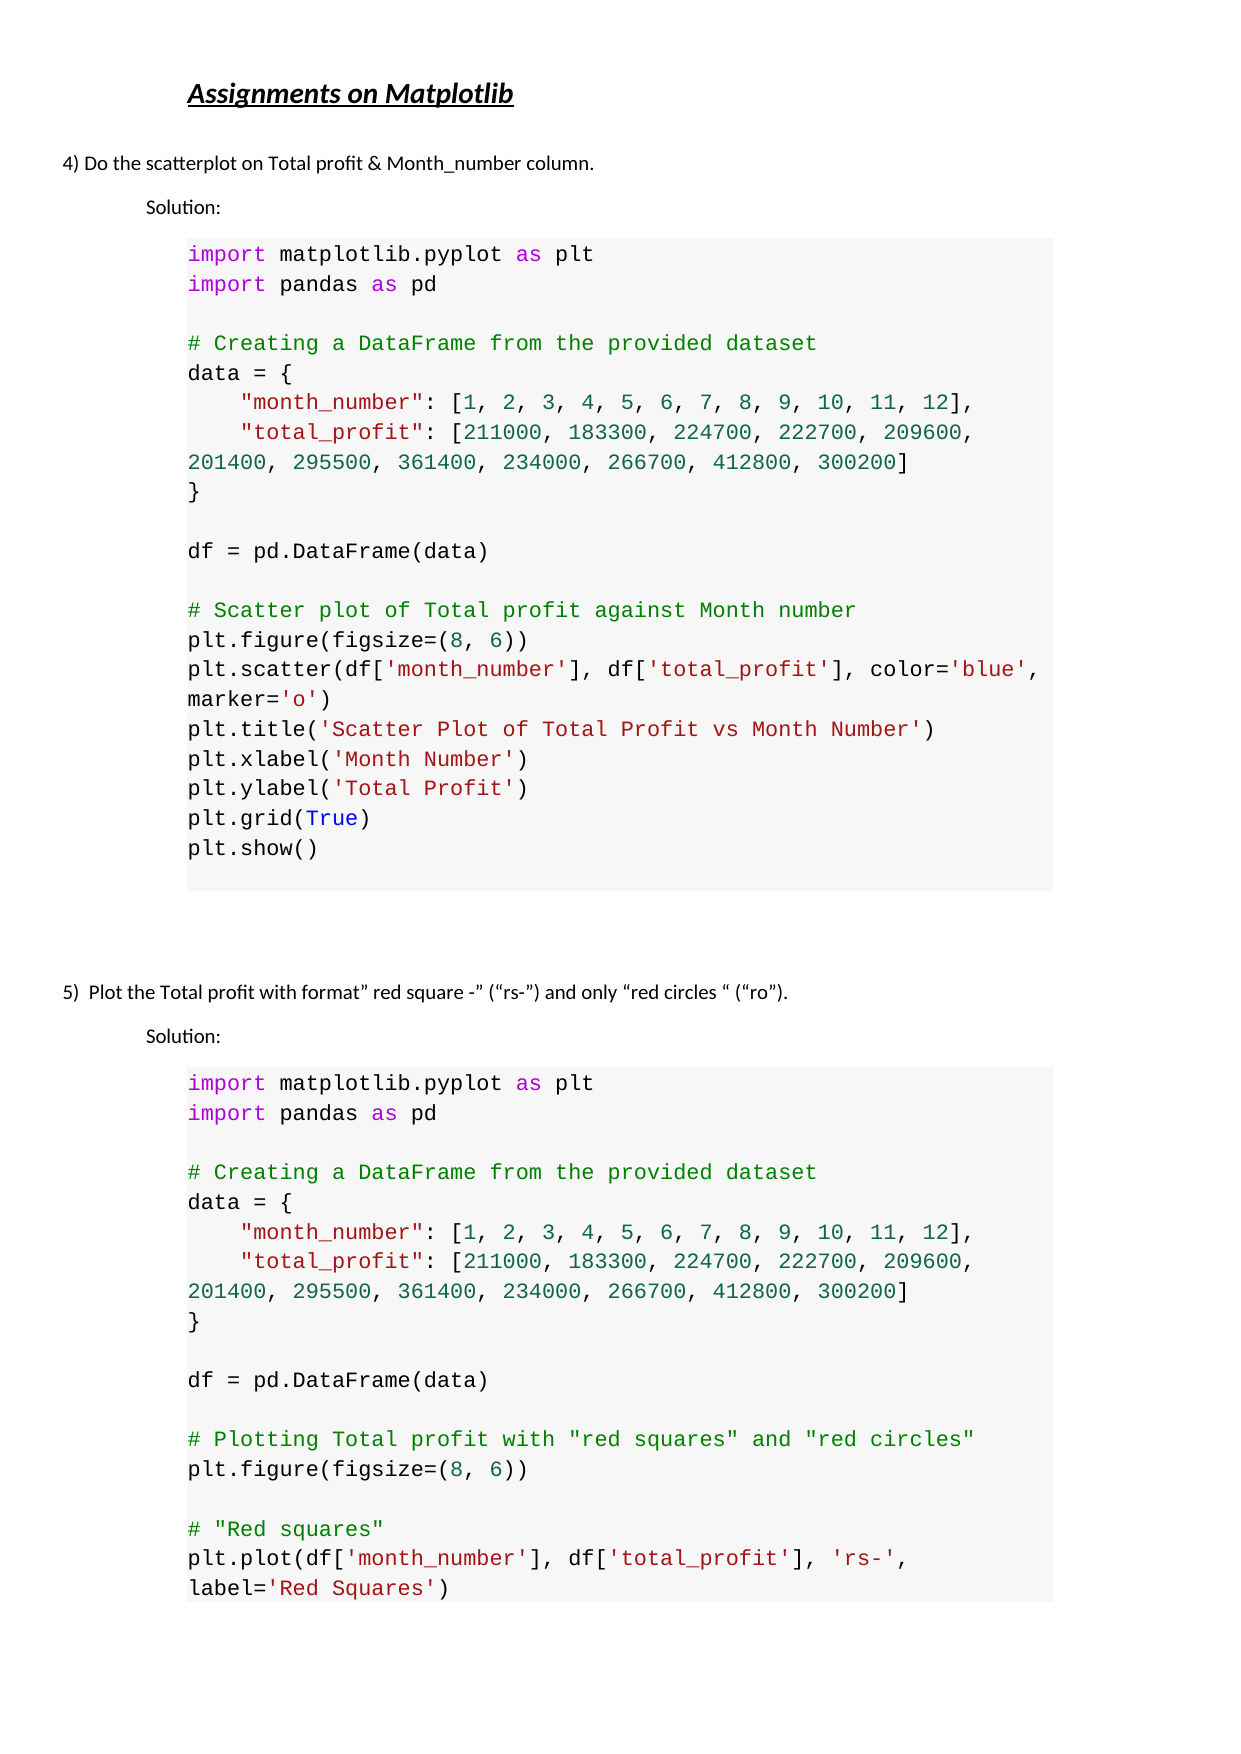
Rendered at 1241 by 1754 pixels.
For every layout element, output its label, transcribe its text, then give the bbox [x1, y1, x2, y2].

text } [187, 1305, 1053, 1335]
text plt.ylabel('Total Profit') [187, 772, 1053, 802]
text plt.xlabel('Month Number') [187, 743, 1053, 772]
text # "Red squares" [187, 1513, 1053, 1542]
text plt.figure(figsize=(8, 6)) [187, 1453, 1053, 1483]
text Solution: [146, 1023, 1053, 1049]
text # Creating a DataFrame from the provided dataset [187, 1157, 1053, 1186]
text df = pd.DataFrame(data) [187, 535, 1053, 565]
text # Scatter plot of Total profit against Month number [187, 594, 1053, 624]
text data = { [187, 1186, 1053, 1216]
text df = pd.DataFrame(data) [187, 1364, 1053, 1394]
text import matplotlib.pyplot as plt [187, 1067, 1053, 1097]
text plt.show() [187, 832, 1053, 862]
text "month_number": [1, 2, 3, 4, 5, 6, 7, 8, 9, 10, 11, 12], [187, 1216, 1053, 1246]
text plt.plot(df['month_number'], df['total_profit'], 'rs-', label='Red Squares') [187, 1542, 1053, 1602]
text plt.grid(True) [187, 802, 1053, 832]
list Do the scatterplot on Total profit & Month_number column. [62, 150, 1053, 175]
text "month_number": [1, 2, 3, 4, 5, 6, 7, 8, 9, 10, 11, 12], [187, 387, 1053, 416]
text plt.figure(figsize=(8, 6)) [187, 624, 1053, 654]
text data = { [187, 357, 1053, 387]
text plt.title('Scatter Plot of Total Profit vs Month Number') [187, 713, 1053, 743]
text import pandas as pd [187, 268, 1053, 297]
text import matplotlib.pyplot as plt [187, 238, 1053, 268]
text plt.scatter(df['month_number'], df['total_profit'], color='blue', marker='o') [187, 654, 1053, 713]
text import pandas as pd [187, 1097, 1053, 1127]
text # Creating a DataFrame from the provided dataset [187, 327, 1053, 357]
text # Plotting Total profit with "red squares" and "red circles" [187, 1424, 1053, 1453]
list Plot the Total profit with format” red square -” (“rs-”) and only “red circles “ (“ro”). [62, 979, 1053, 1005]
text } [187, 476, 1053, 505]
text "total_profit": [211000, 183300, 224700, 222700, 209600, 201400, 295500, 361400, 234000, 266700, 412800, 300200] [187, 1246, 1053, 1305]
text Solution: [146, 194, 1053, 219]
text "total_profit": [211000, 183300, 224700, 222700, 209600, 201400, 295500, 361400, 234000, 266700, 412800, 300200] [187, 416, 1053, 476]
